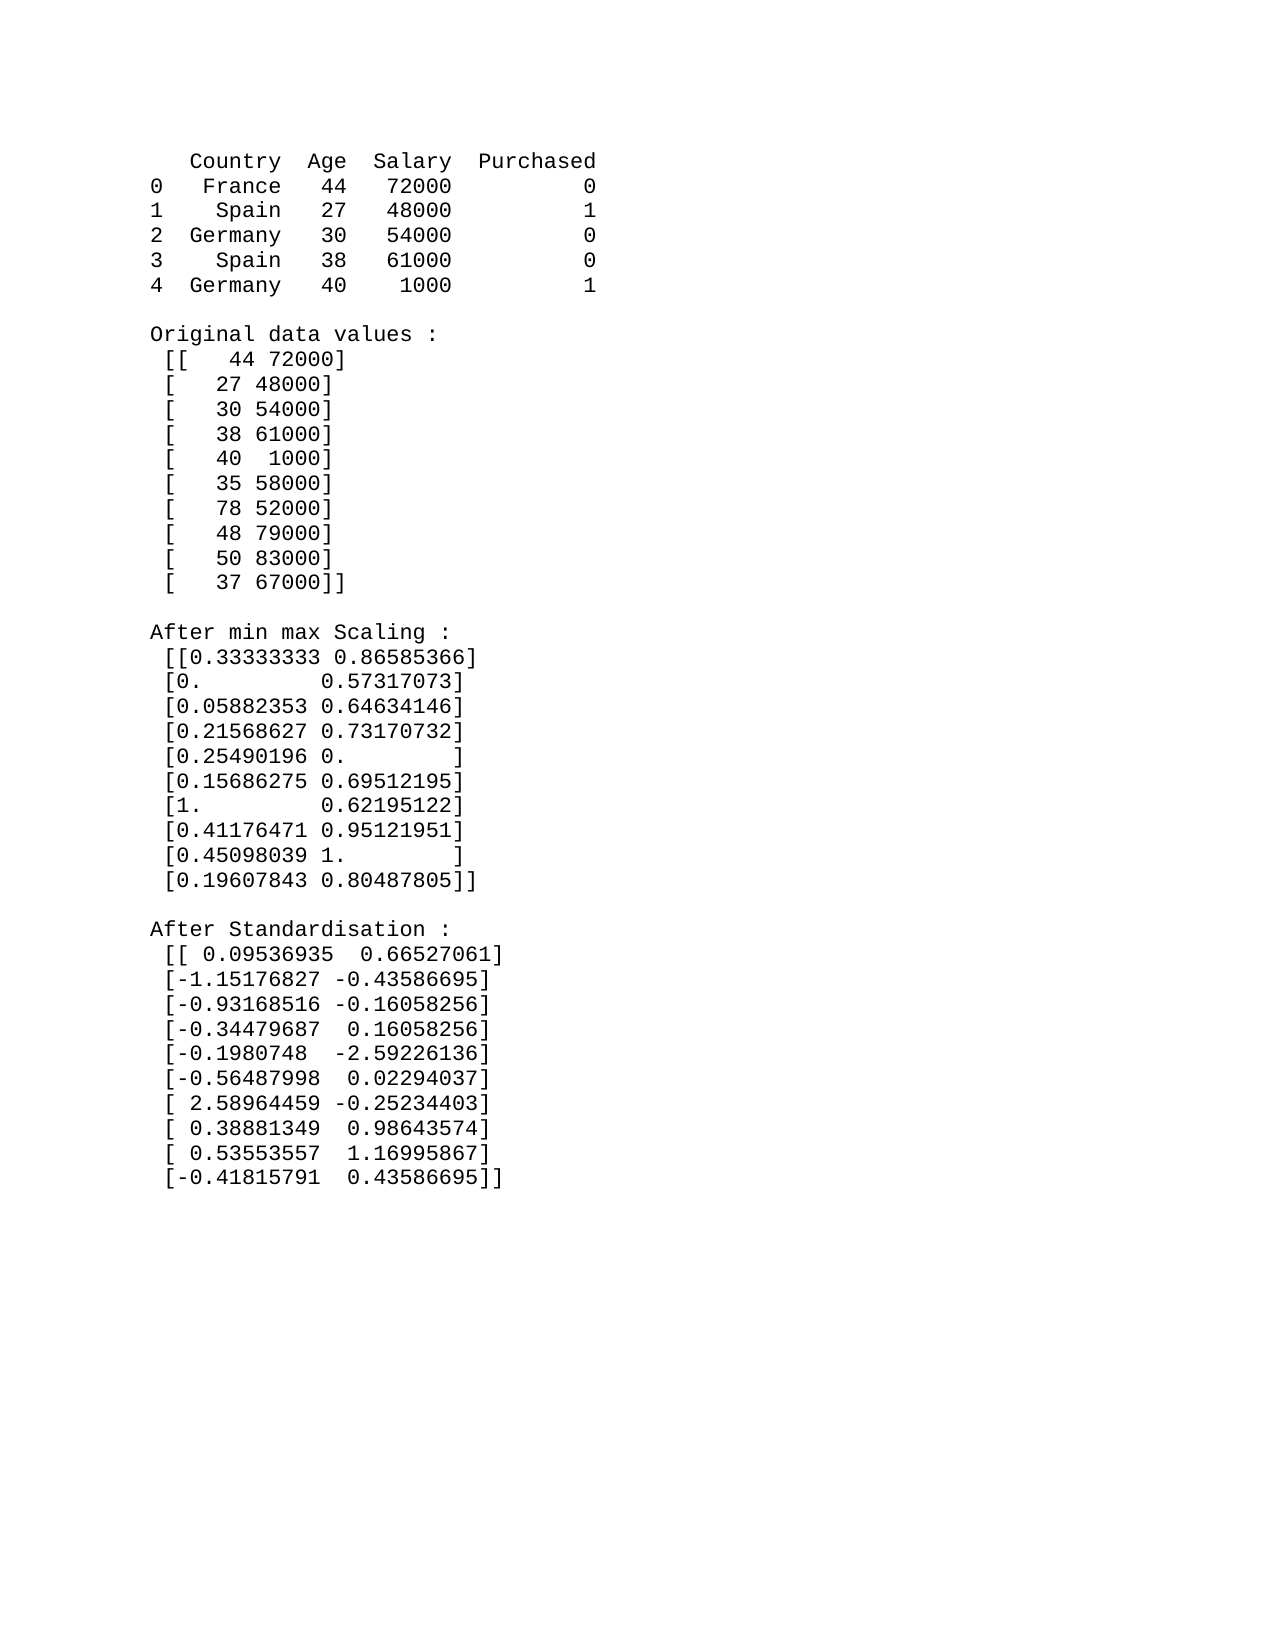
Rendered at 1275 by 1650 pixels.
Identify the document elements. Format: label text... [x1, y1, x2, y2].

text [ 38 61000] [150, 423, 1125, 447]
text [ 30 54000] [150, 398, 1125, 423]
text [0.19607843 0.80487805]] [150, 869, 1125, 894]
text [[0.33333333 0.86585366] [150, 646, 1125, 671]
text [0. 0.57317073] [150, 671, 1125, 695]
text [0.45098039 1. ] [150, 844, 1125, 869]
text [-0.34479687 0.16058256] [150, 1018, 1125, 1042]
text [ 35 58000] [150, 472, 1125, 497]
text [ 0.38881349 0.98643574] [150, 1117, 1125, 1142]
text After min max Scaling : [150, 621, 1125, 646]
text [0.25490196 0. ] [150, 745, 1125, 770]
text [-0.56487998 0.02294037] [150, 1067, 1125, 1092]
text 4 Germany 40 1000 1 [150, 274, 1125, 299]
text [1. 0.62195122] [150, 794, 1125, 819]
text [-0.41815791 0.43586695]] [150, 1166, 1125, 1191]
text [ 50 83000] [150, 547, 1125, 571]
text [[ 0.09536935 0.66527061] [150, 943, 1125, 968]
text [-0.93168516 -0.16058256] [150, 993, 1125, 1018]
text [ 27 48000] [150, 373, 1125, 398]
text 0 France 44 72000 0 [150, 175, 1125, 199]
text [ 48 79000] [150, 522, 1125, 547]
text [0.15686275 0.69512195] [150, 770, 1125, 794]
text [[ 44 72000] [150, 348, 1125, 373]
text [-0.1980748 -2.59226136] [150, 1042, 1125, 1067]
text 1 Spain 27 48000 1 [150, 199, 1125, 224]
text 3 Spain 38 61000 0 [150, 249, 1125, 274]
text [ 37 67000]] [150, 571, 1125, 596]
text 2 Germany 30 54000 0 [150, 224, 1125, 249]
text [0.05882353 0.64634146] [150, 695, 1125, 720]
text [-1.15176827 -0.43586695] [150, 968, 1125, 993]
text [ 2.58964459 -0.25234403] [150, 1092, 1125, 1117]
text After Standardisation : [150, 918, 1125, 943]
text [0.21568627 0.73170732] [150, 720, 1125, 745]
text Country Age Salary Purchased [150, 150, 1125, 175]
text Original data values : [150, 323, 1125, 348]
text [ 0.53553557 1.16995867] [150, 1142, 1125, 1166]
text [0.41176471 0.95121951] [150, 819, 1125, 844]
text [ 78 52000] [150, 497, 1125, 522]
text [ 40 1000] [150, 447, 1125, 472]
